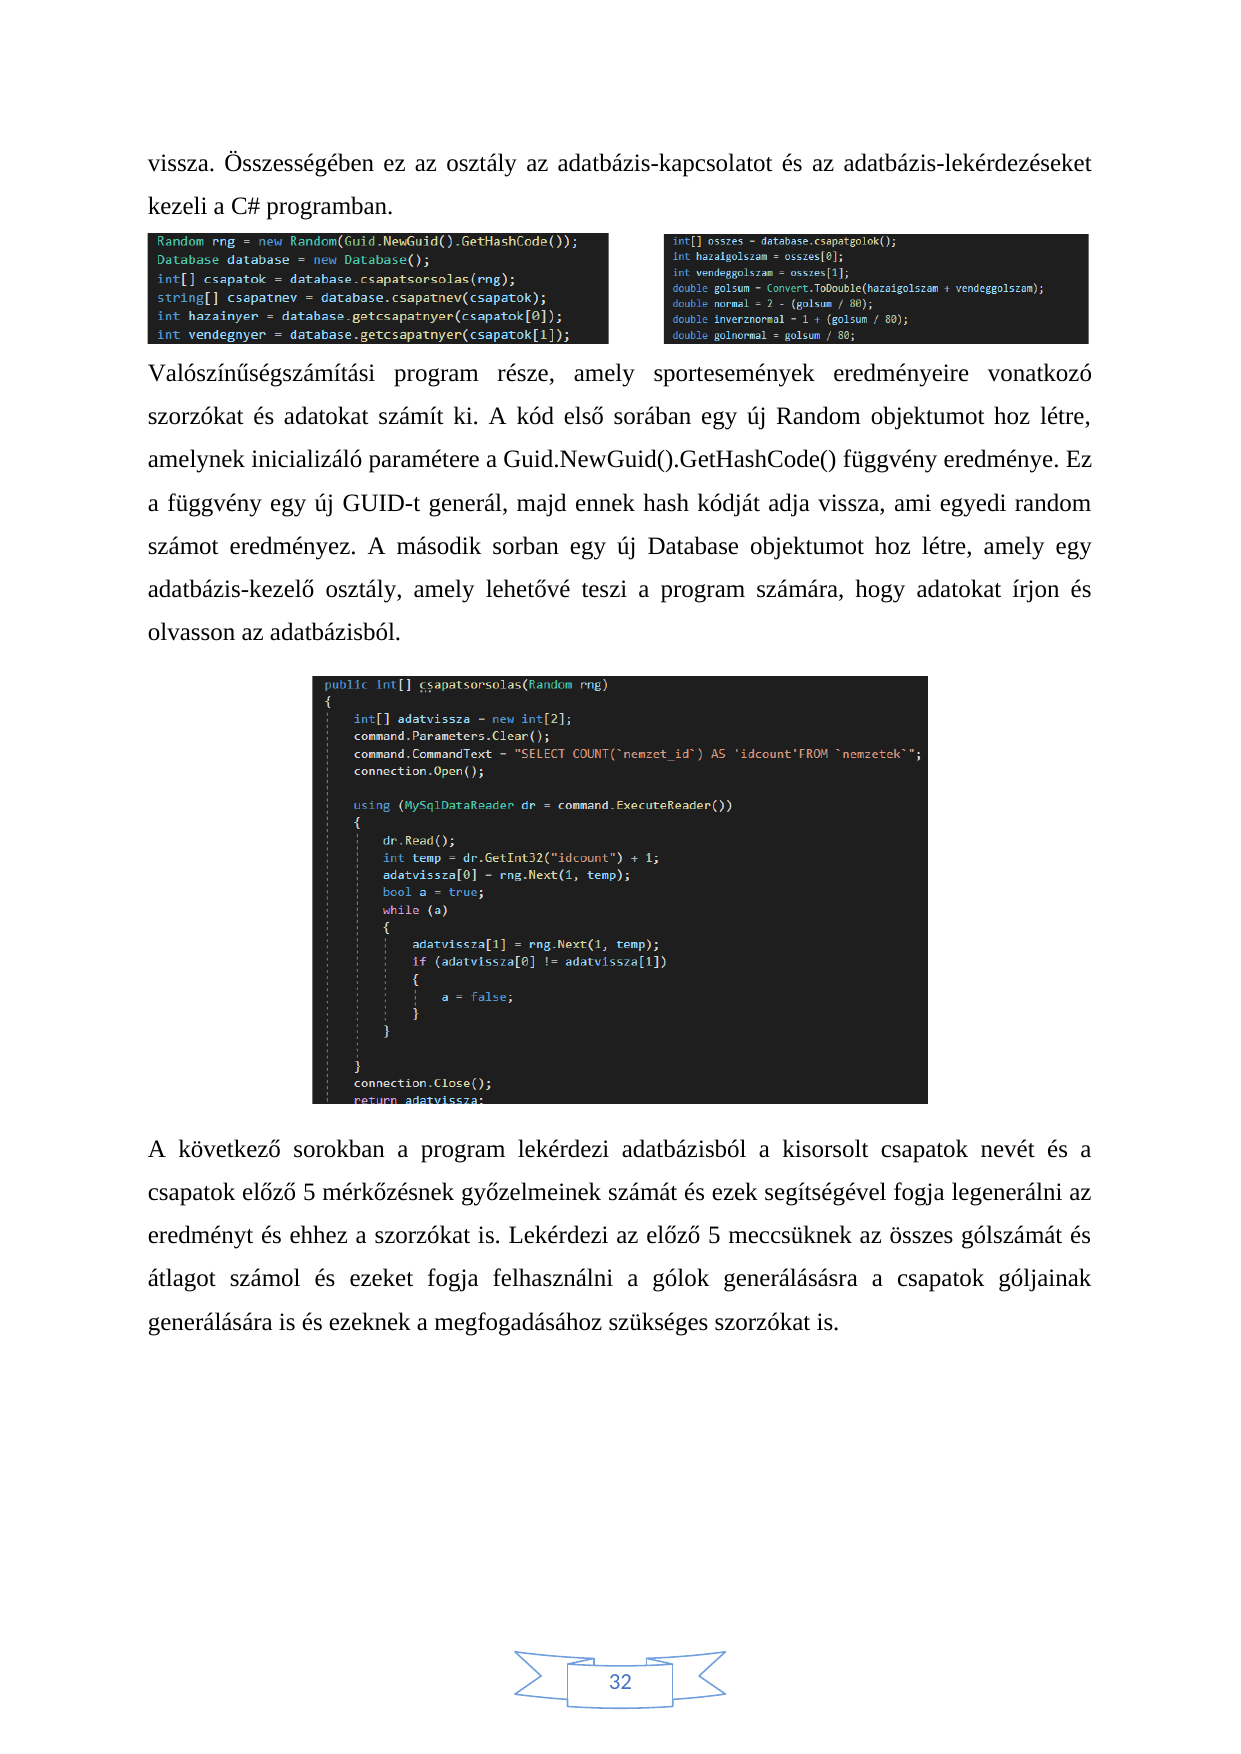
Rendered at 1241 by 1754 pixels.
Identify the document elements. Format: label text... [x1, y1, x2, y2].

picture [147, 233, 609, 344]
text A következő sorokban a program lekérdezi adatbázisból a kisorsolt csapatok nevét és a csapatok előző 5 mérkőzésnek győzelmeinek számát és ezek segítségével fogja legenerálni az eredményt és ehhez a szorzókat is. Lekérdezi az előző 5 meccsüknek az összes gólszámát és átlagot számol és ezeket fogja felhasználni a gólok generálásásra a csapatok góljainak generálására is és ezeknek a megfogadásához szükséges szorzókat is. [148, 1134, 1093, 1335]
picture [312, 676, 928, 1104]
text Valószínűségszámítási program része, amely sportesemények eredményeire vonatkozó szorzókat és adatokat számít ki. A kód első sorában egy új Random objektumot hoz létre, amelynek inicializáló paramétere a Guid.NewGuid().GetHashCode() függvény eredménye. Ez a függvény egy új GUID-t generál, majd ennek hash kódját adja vissza, ami egyedi random számot eredményez. A második sorban egy új Database objektumot hoz létre, amely egy adatbázis-kezelő osztály, amely lehetővé teszi a program számára, hogy adatokat írjon és olvasson az adatbázisból. [148, 358, 1093, 646]
picture [663, 234, 1089, 344]
